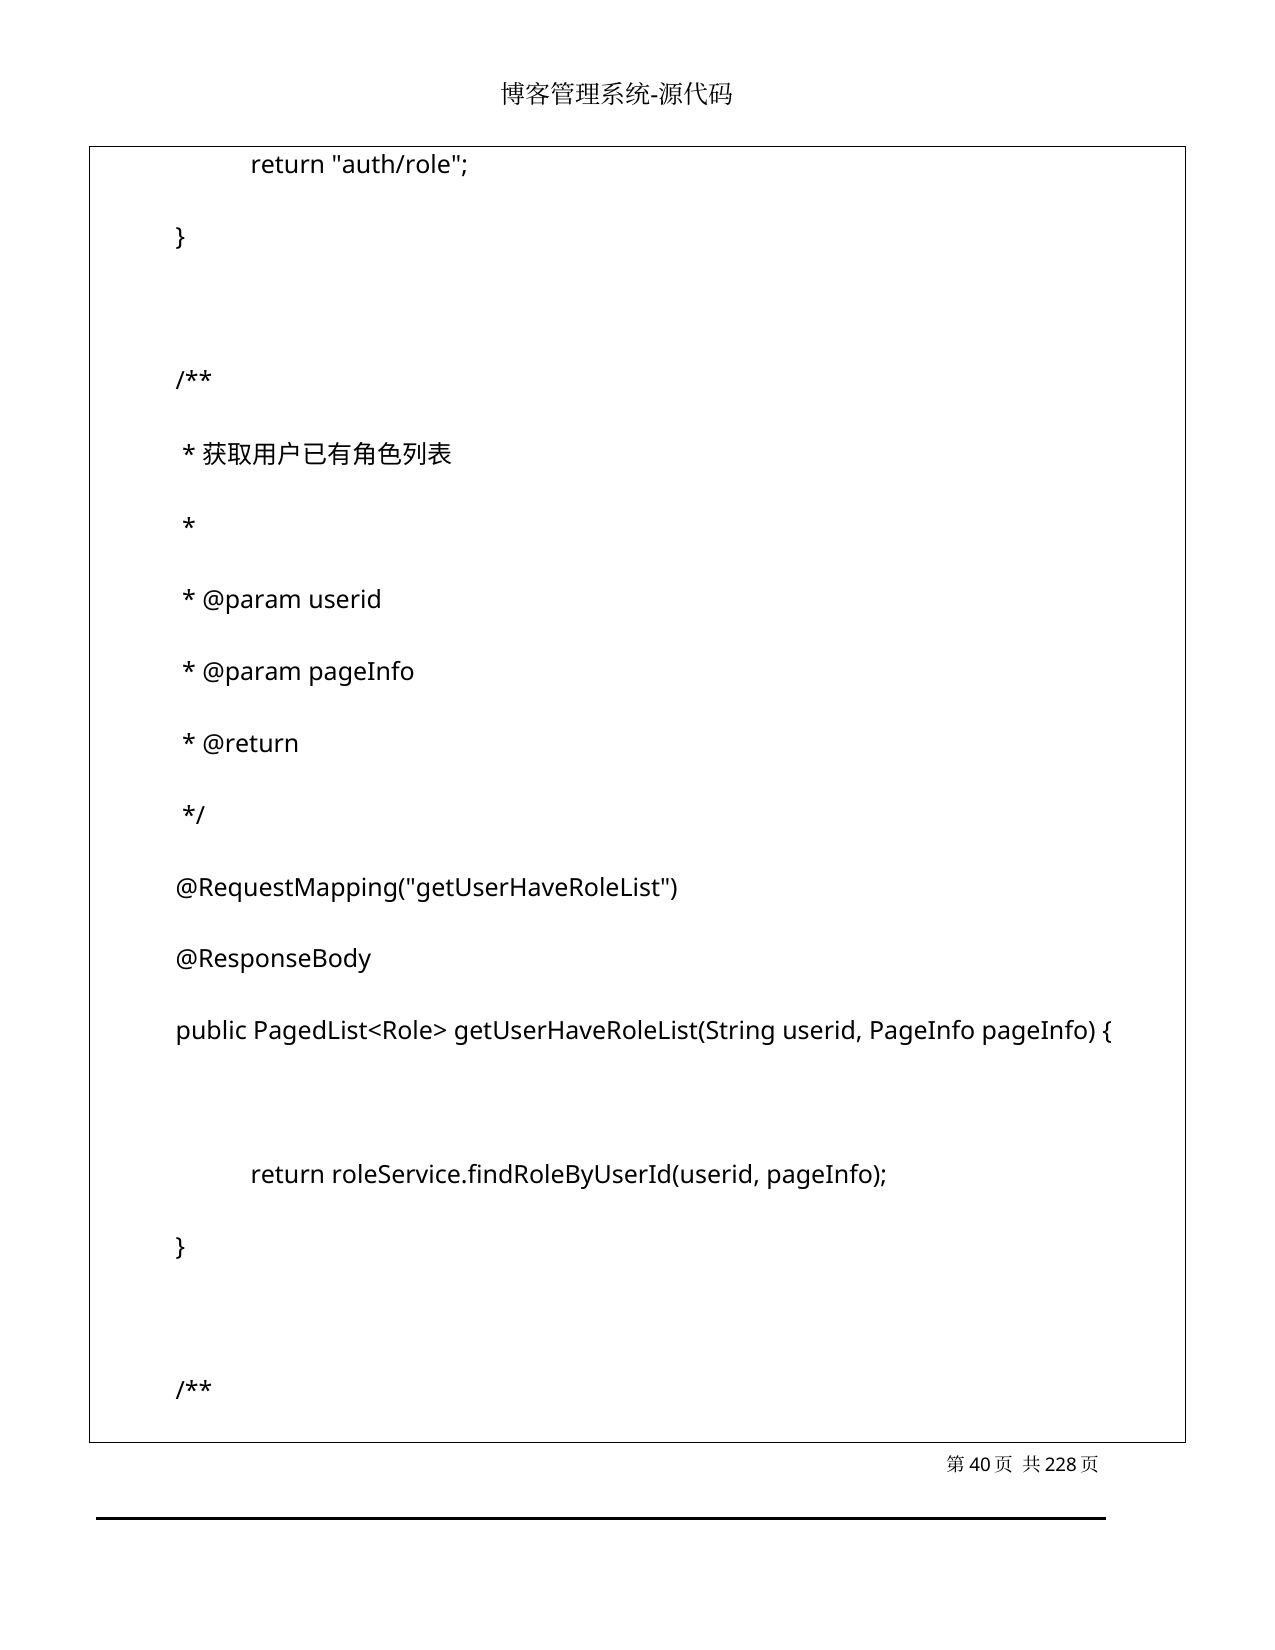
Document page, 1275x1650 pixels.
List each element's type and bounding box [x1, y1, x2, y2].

table_header [90, 147, 1185, 1442]
